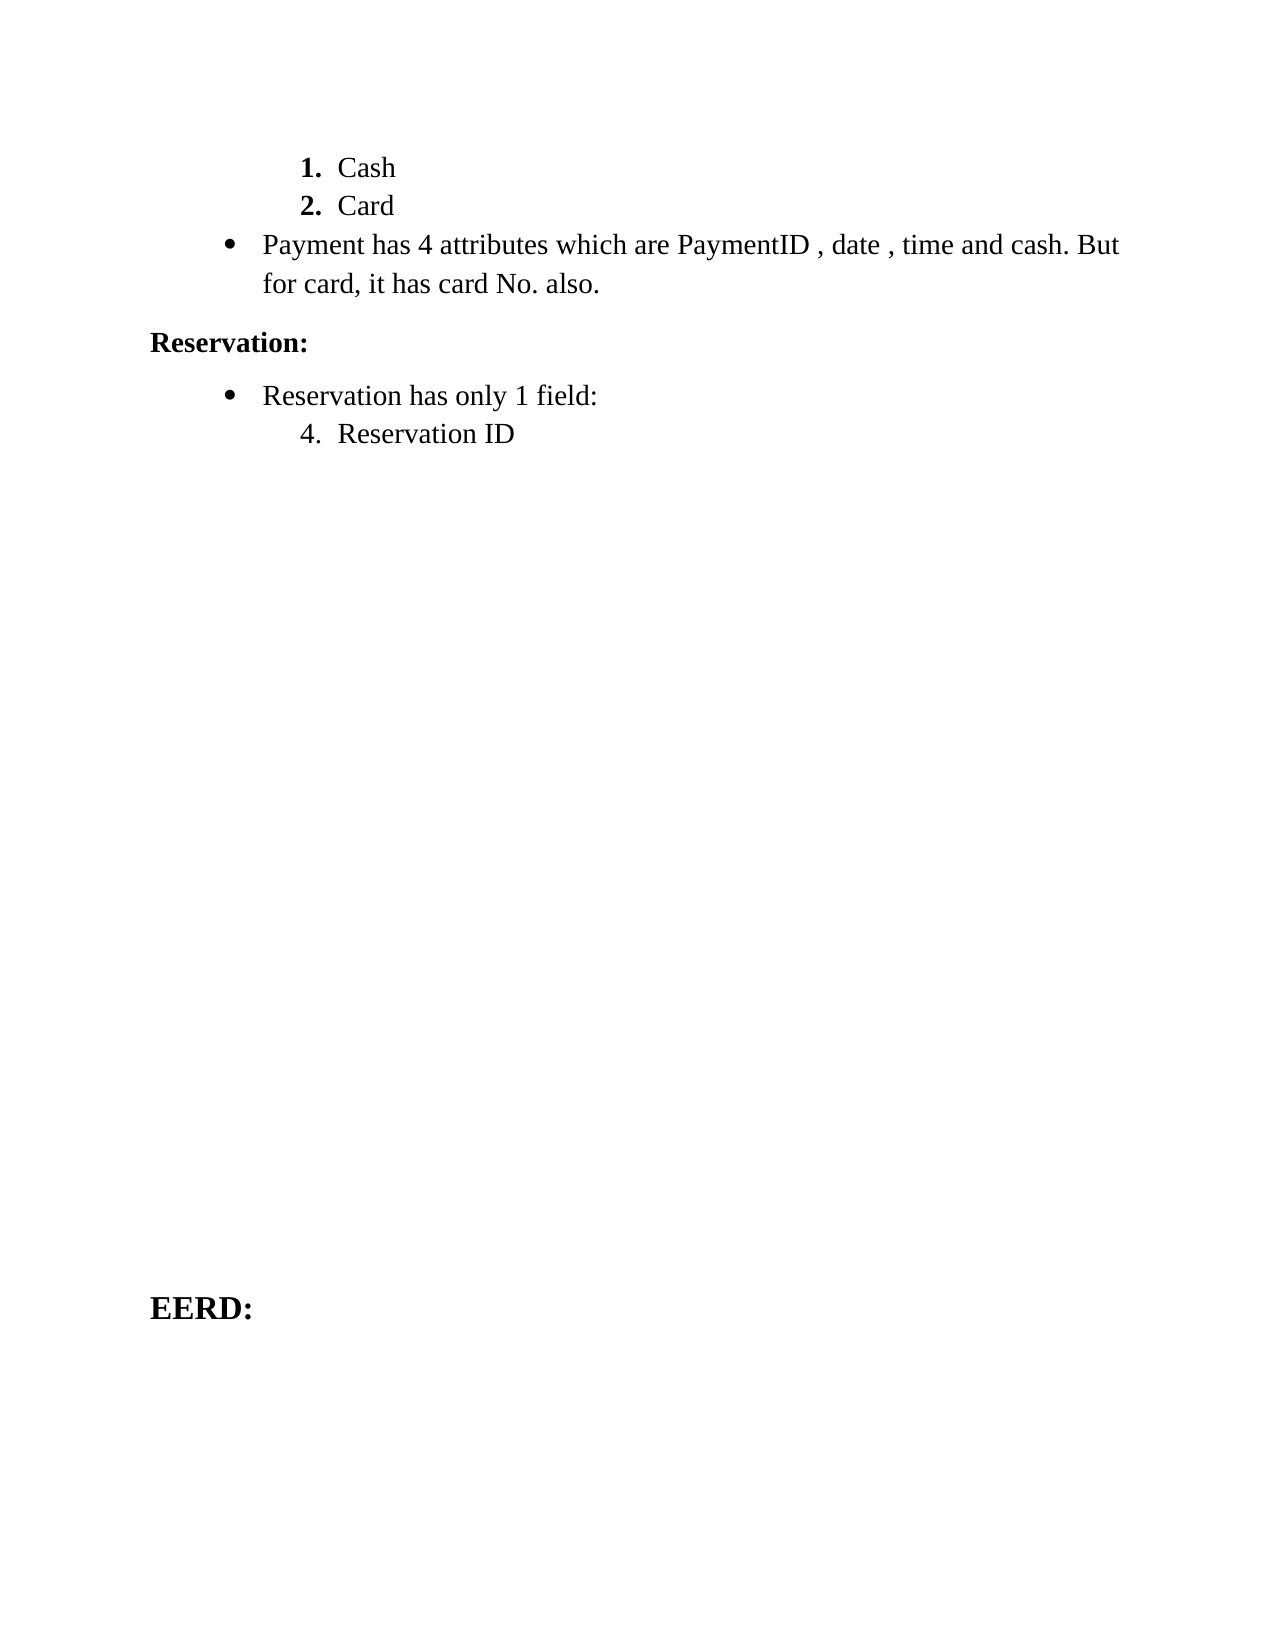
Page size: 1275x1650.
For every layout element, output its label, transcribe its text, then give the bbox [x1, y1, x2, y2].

list Payment has 4 attributes which are PaymentID , date , time and cash. But for card, it has card No. also. [225, 227, 1125, 299]
list Cash [300, 150, 1125, 183]
text EERD: [150, 1288, 1125, 1327]
list Reservation ID [300, 417, 1125, 450]
text Reservation: [150, 325, 1125, 359]
list Card [300, 188, 1125, 222]
list Reservation has only 1 field: [225, 378, 1125, 412]
